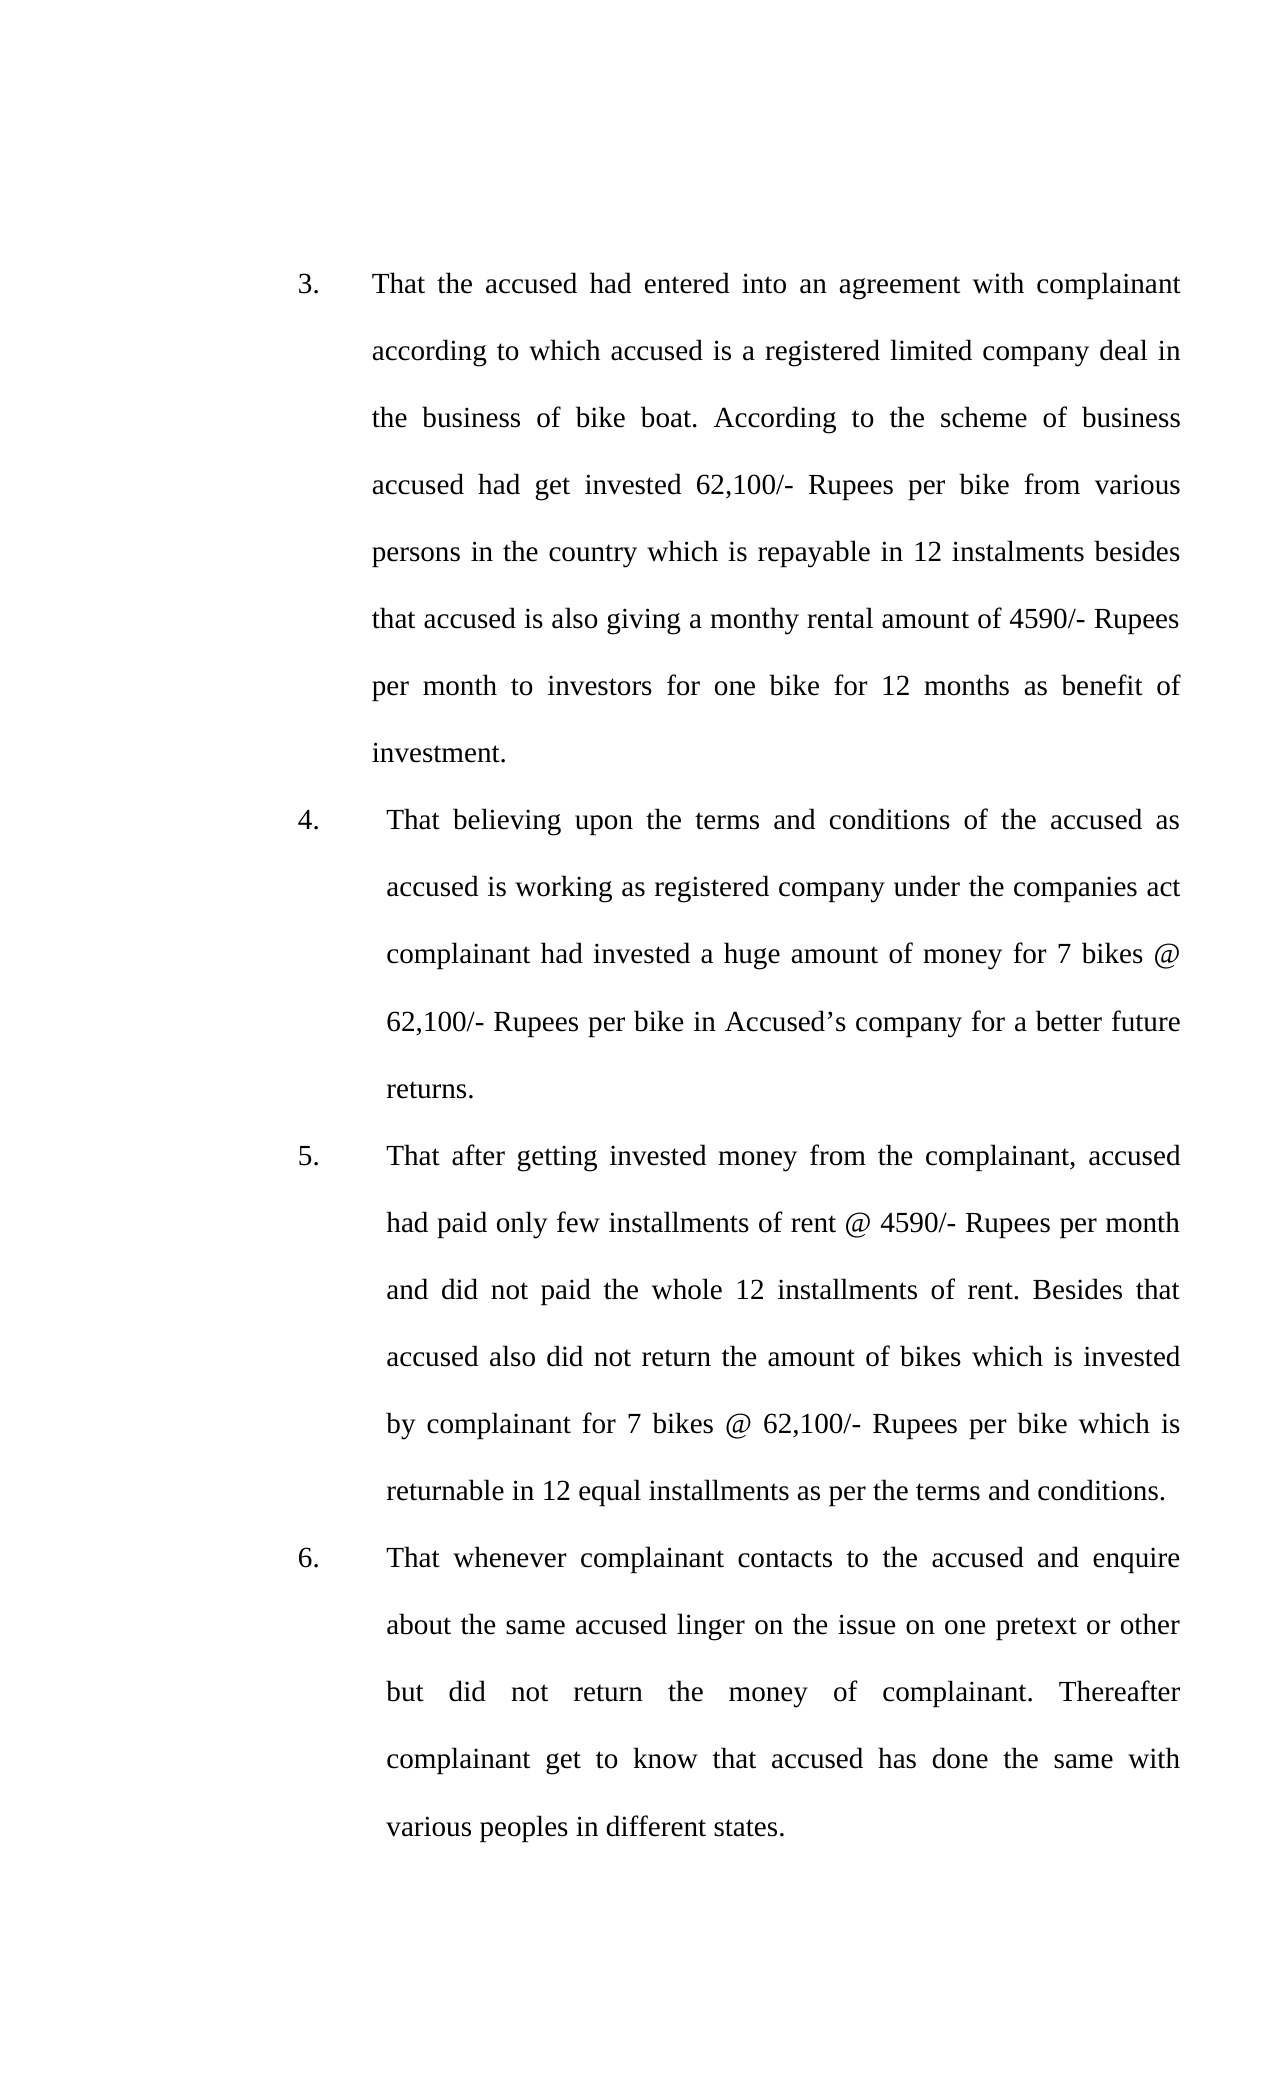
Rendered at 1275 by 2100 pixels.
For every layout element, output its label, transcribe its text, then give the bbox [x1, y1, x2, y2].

list That believing upon the terms and conditions of the accused as accused is working as registered company under the companies act complainant had invested a huge amount of money for 7 bikes @ 62,100/- Rupees per bike in Accused’s company for a better future returns. [298, 802, 1181, 1104]
list That whenever complainant contacts to the accused and enquire about the same accused linger on the issue on one pretext or other but did not return the money of complainant. Thereafter complainant get to know that accused has done the same with various peoples in different states. [298, 1540, 1181, 1842]
list That the accused had entered into an agreement with complainant according to which accused is a registered limited company deal in the business of bike boat. According to the scheme of business accused had get invested 62,100/- Rupees per bike from various persons in the country which is repayable in 12 instalments besides that accused is also giving a monthy rental amount of 4590/- Rupees per month to investors for one bike for 12 months as benefit of investment. [298, 266, 1181, 769]
list That after getting invested money from the complainant, accused had paid only few installments of rent @ 4590/- Rupees per month and did not paid the whole 12 installments of rent. Besides that accused also did not return the amount of bikes which is invested by complainant for 7 bikes @ 62,100/- Rupees per bike which is returnable in 12 equal installments as per the terms and conditions. [298, 1138, 1181, 1507]
